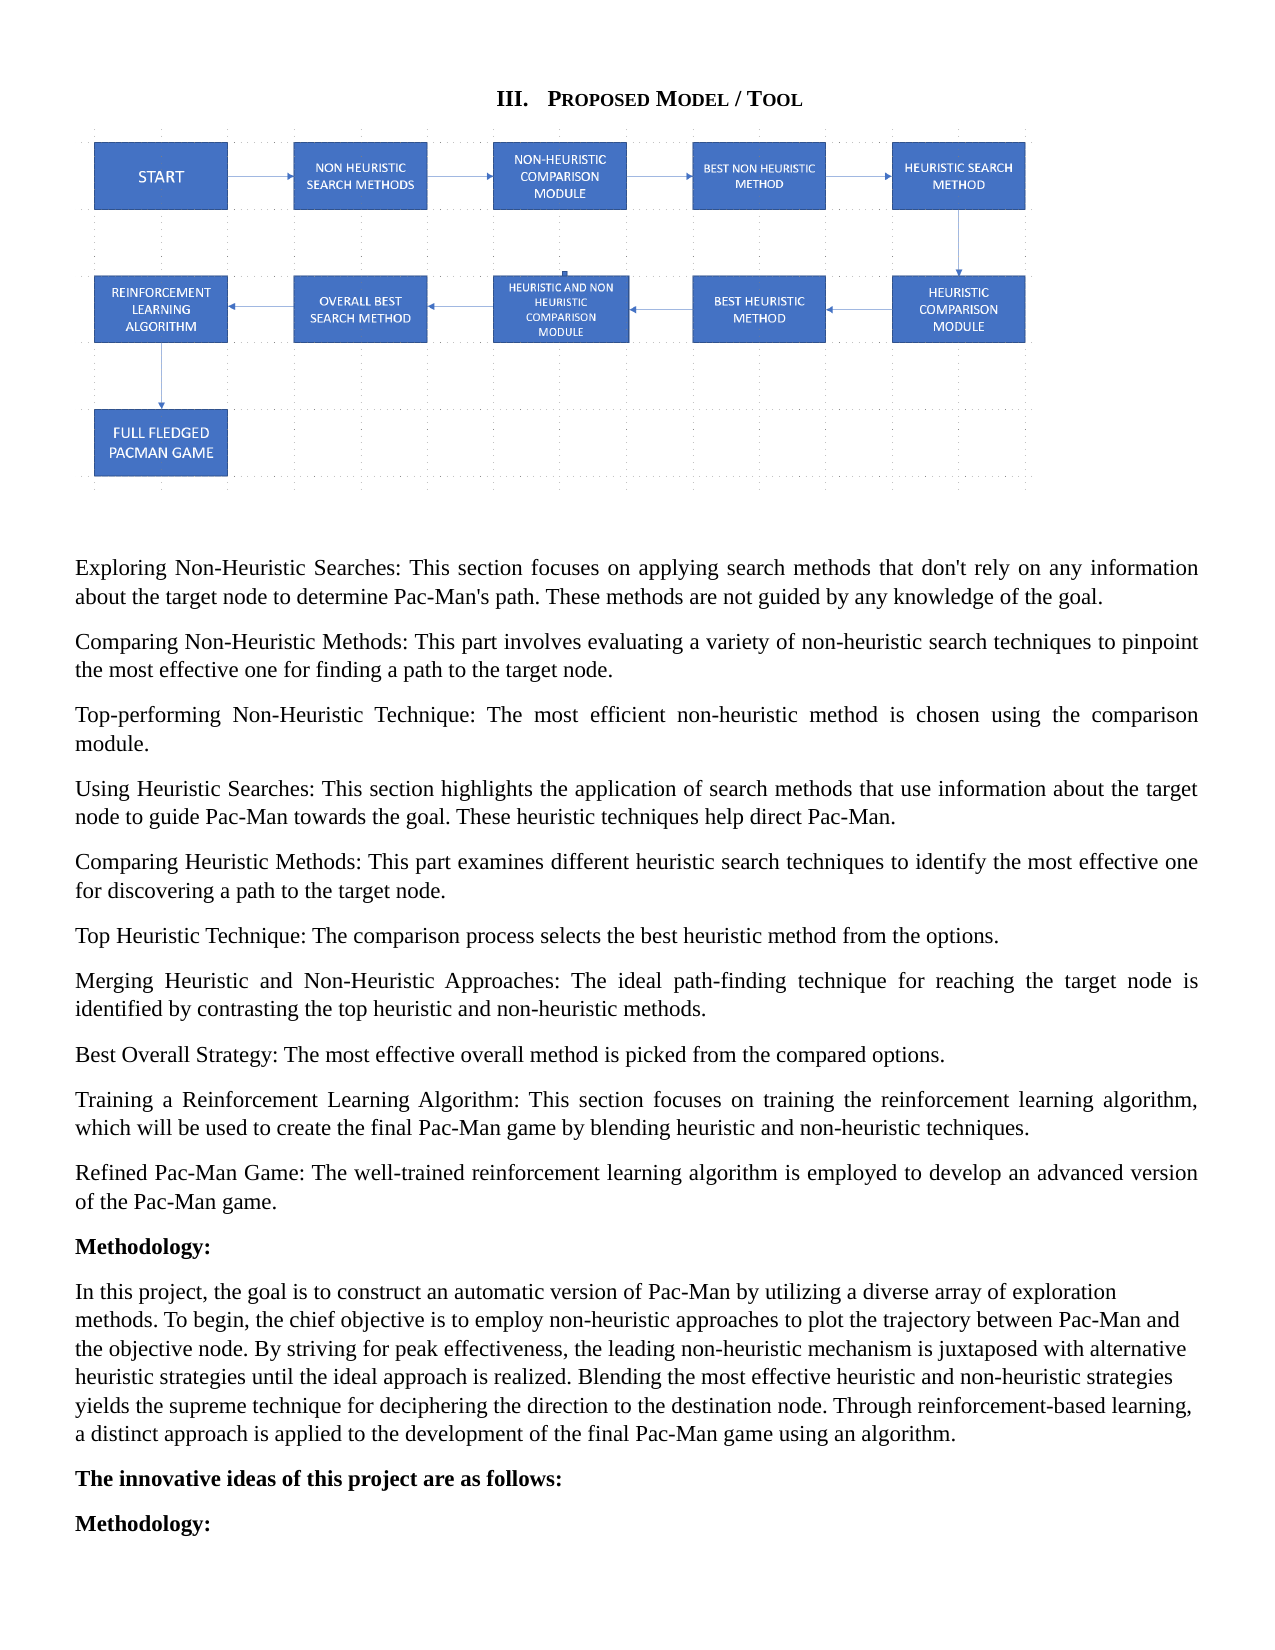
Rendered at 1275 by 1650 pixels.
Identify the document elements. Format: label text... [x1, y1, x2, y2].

text Refined Pac-Man Game: The well-trained reinforcement learning algorithm is employed to develop an advanced version of the Pac-Man game. [75, 1159, 1200, 1214]
text Top-performing Non-Heuristic Technique: The most efficient non-heuristic method is chosen using the comparison module. [75, 701, 1200, 756]
text Methodology: [75, 1510, 1200, 1537]
text Comparing Non-Heuristic Methods: This part involves evaluating a variety of non-heuristic search techniques to pinpoint the most effective one for finding a path to the target node. [75, 628, 1200, 683]
text Merging Heuristic and Non-Heuristic Approaches: The ideal path-finding technique for reaching the target node is identified by contrasting the top heuristic and non-heuristic methods. [75, 967, 1200, 1022]
text The innovative ideas of this project are as follows: [75, 1465, 1200, 1492]
text In this project, the goal is to construct an automatic version of Pac-Man by utilizing a diverse array of exploration methods. To begin, the chief objective is to employ non-heuristic approaches to plot the trajectory between Pac-Man and the objective node. By striving for peak effectiveness, the leading non-heuristic mechanism is juxtaposed with alternative heuristic strategies until the ideal approach is realized. Blending the most effective heuristic and non-heuristic strategies yields the supreme technique for deciphering the direction to the destination node. Through reinforcement-based learning, a distinct approach is applied to the development of the final Pac-Man game using an algorithm. [75, 1278, 1200, 1446]
text Using Heuristic Searches: This section highlights the application of search methods that use information about the target node to guide Pac-Man towards the goal. These heuristic techniques help direct Pac-Man. [75, 775, 1200, 830]
text Methodology: [75, 1233, 1200, 1259]
list Proposed Model / Tool [131, 85, 1200, 111]
text Training a Reinforcement Learning Algorithm: This section focuses on training the reinforcement learning algorithm, which will be used to create the final Pac-Man game by blending heuristic and non-heuristic techniques. [75, 1086, 1200, 1141]
text Exploring Non-Heuristic Searches: This section focuses on applying search methods that don't rely on any information about the target node to determine Pac-Man's path. These methods are not guided by any knowledge of the goal. [75, 554, 1200, 609]
picture [75, 123, 1034, 491]
text Comparing Heuristic Methods: This part examines different heuristic search techniques to identify the most effective one for discovering a path to the target node. [75, 848, 1200, 903]
text Best Overall Strategy: The most effective overall method is picked from the compared options. [75, 1041, 1200, 1067]
text Top Heuristic Technique: The comparison process selects the best heuristic method from the options. [75, 922, 1200, 948]
